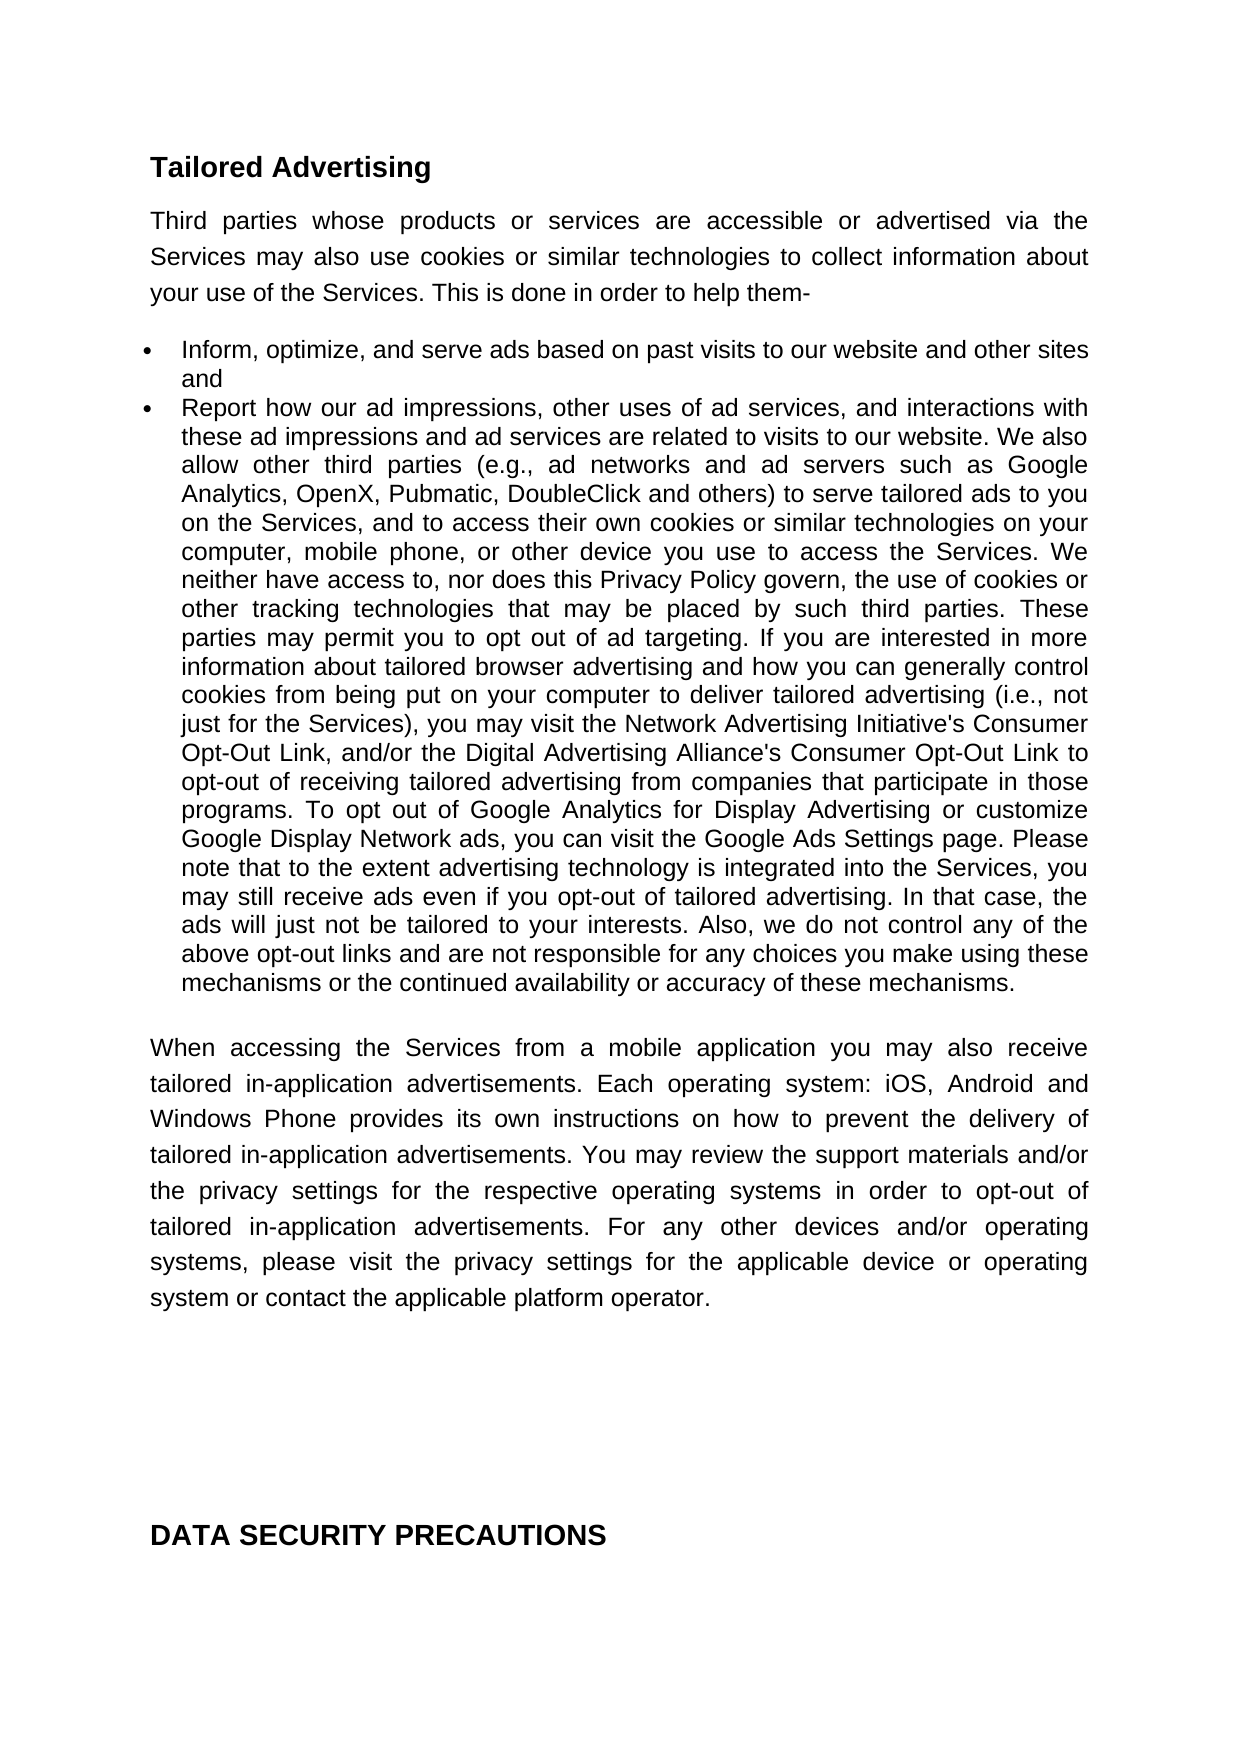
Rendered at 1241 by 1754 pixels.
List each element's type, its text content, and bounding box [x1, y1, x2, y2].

list Inform, optimize, and serve ads based on past visits to our website and other sites and [144, 336, 1090, 393]
text DATA SECURITY PRECAUTIONS [150, 1518, 1090, 1551]
text Third parties whose products or services are accessible or advertised via the Services may also use cookies or similar technologies to collect information about your use of the Services. This is done in order to help them- [150, 199, 1090, 306]
list Report how our ad impressions, other uses of ad services, and interactions with these ad impressions and ad services are related to visits to our website. We also allow other third parties (e.g., ad networks and ad servers such as Google Analytics, OpenX, Pubmatic, DoubleClick and others) to serve tailored ads to you on the Services, and to access their own cookies or similar technologies on your computer, mobile phone, or other device you use to access the Services. We neither have access to, nor does this Privacy Policy govern, the use of cookies or other tracking technologies that may be placed by such third parties. These parties may permit you to opt out of ad targeting. If you are interested in more information about tailored browser advertising and how you can generally control cookies from being put on your computer to deliver tailored advertising (i.e., not just for the Services), you may visit the Network Advertising Initiative's Consumer Opt-Out Link, and/or the Digital Advertising Alliance's Consumer Opt-Out Link to opt-out of receiving tailored advertising from companies that participate in those programs. To opt out of Google Analytics for Display Advertising or customize Google Display Network ads, you can visit the Google Ads Settings page. Please note that to the extent advertising technology is integrated into the Services, you may still receive ads even if you opt-out of tailored advertising. In that case, the ads will just not be tailored to your interests. Also, we do not control any of the above opt-out links and are not responsible for any choices you make using these mechanisms or the continued availability or accuracy of these mechanisms. [144, 393, 1090, 997]
text When accessing the Services from a mobile application you may also receive tailored in-application advertisements. Each operating system: iOS, Android and Windows Phone provides its own instructions on how to prevent the delivery of tailored in-application advertisements. You may review the support materials and/or the privacy settings for the respective operating systems in order to opt-out of tailored in-application advertisements. For any other devices and/or operating systems, please visit the privacy settings for the applicable device or operating system or contact the applicable platform operator. [150, 1026, 1090, 1312]
text Tailored Advertising [150, 150, 1090, 183]
